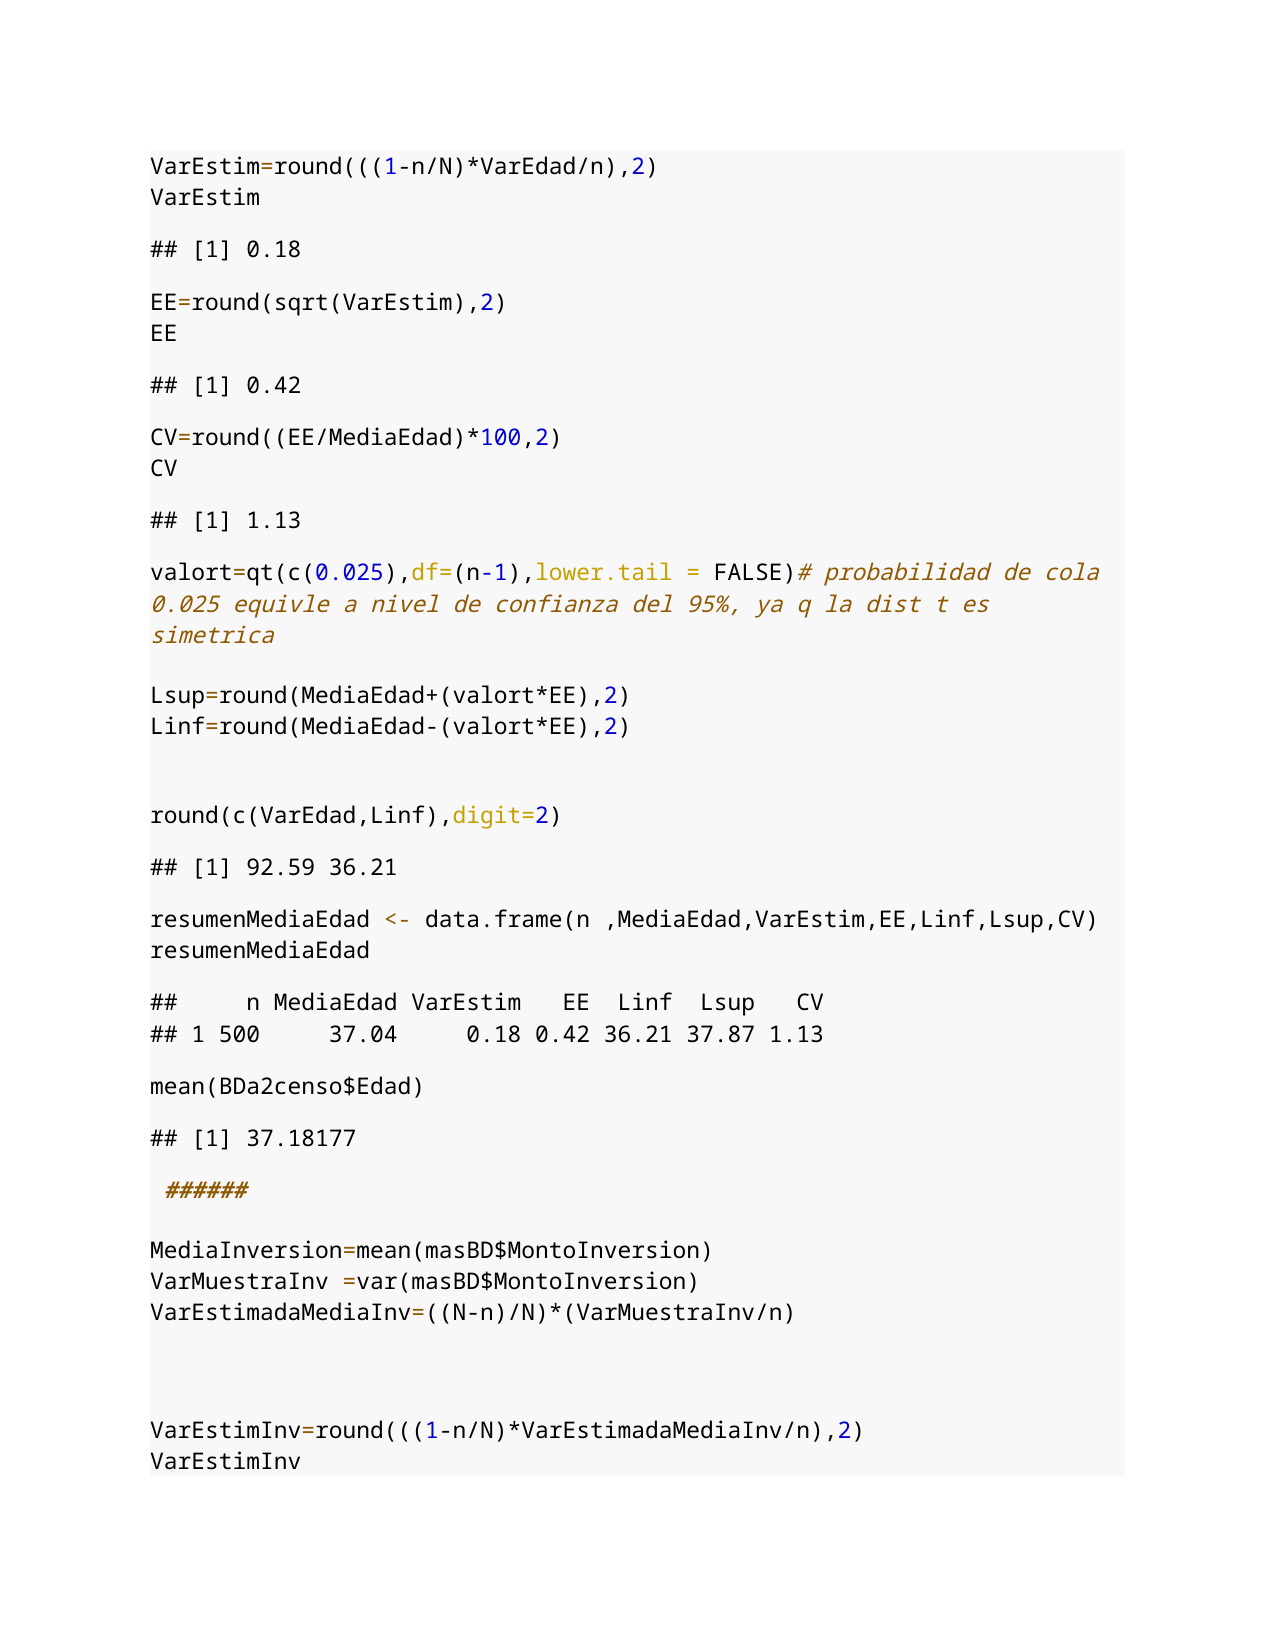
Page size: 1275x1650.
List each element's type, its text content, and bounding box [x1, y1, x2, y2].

text ## n MediaEdad VarEstim EE Linf Lsup CV ## 1 500 37.04 0.18 0.42 36.21 37.87 1.13 [150, 986, 1125, 1049]
text ## [1] 1.13 [150, 504, 1125, 535]
text ## [1] 0.42 [150, 369, 1125, 400]
text EE=round(sqrt(VarEstim),2) EE [177, 285, 1125, 348]
text ## [1] 92.59 36.21 [150, 851, 1125, 882]
text VarEstim=round(((1-n/N)*VarEdad/n),2) VarEstim [260, 150, 1125, 212]
text valort=qt(c(0.025),df=(n-1),lower.tail = FALSE)# probabilidad de cola 0.025 equivle a nivel de confianza del 95%, ya q la dist t es simetrica Lsup=round(MediaEdad+(valort*EE),2) Linf=round(MediaEdad-(valort*EE),2) round(c(VarEdad,Linf),digit=2) [150, 556, 1125, 830]
text resumenMediaEdad <- data.frame(n ,MediaEdad,VarEstim,EE,Linf,Lsup,CV) resumenMediaEdad [370, 903, 1125, 965]
text mean(BDa2censo$Edad) [150, 1069, 1125, 1101]
text ## [1] 0.18 [150, 233, 1125, 264]
text ## [1] 37.18177 [150, 1122, 1125, 1153]
text CV=round((EE/MediaEdad)*100,2) CV [177, 421, 1125, 483]
text ###### MediaInversion=mean(masBD$MontoInversion) VarMuestraInv =var(masBD$MontoInversion) VarEstimadaMediaInv=((N-n)/N)*(VarMuestraInv/n) VarEstimInv=round(((1-n/N)*VarEstimadaMediaInv/n),2) VarEstimInv [150, 1174, 1125, 1476]
